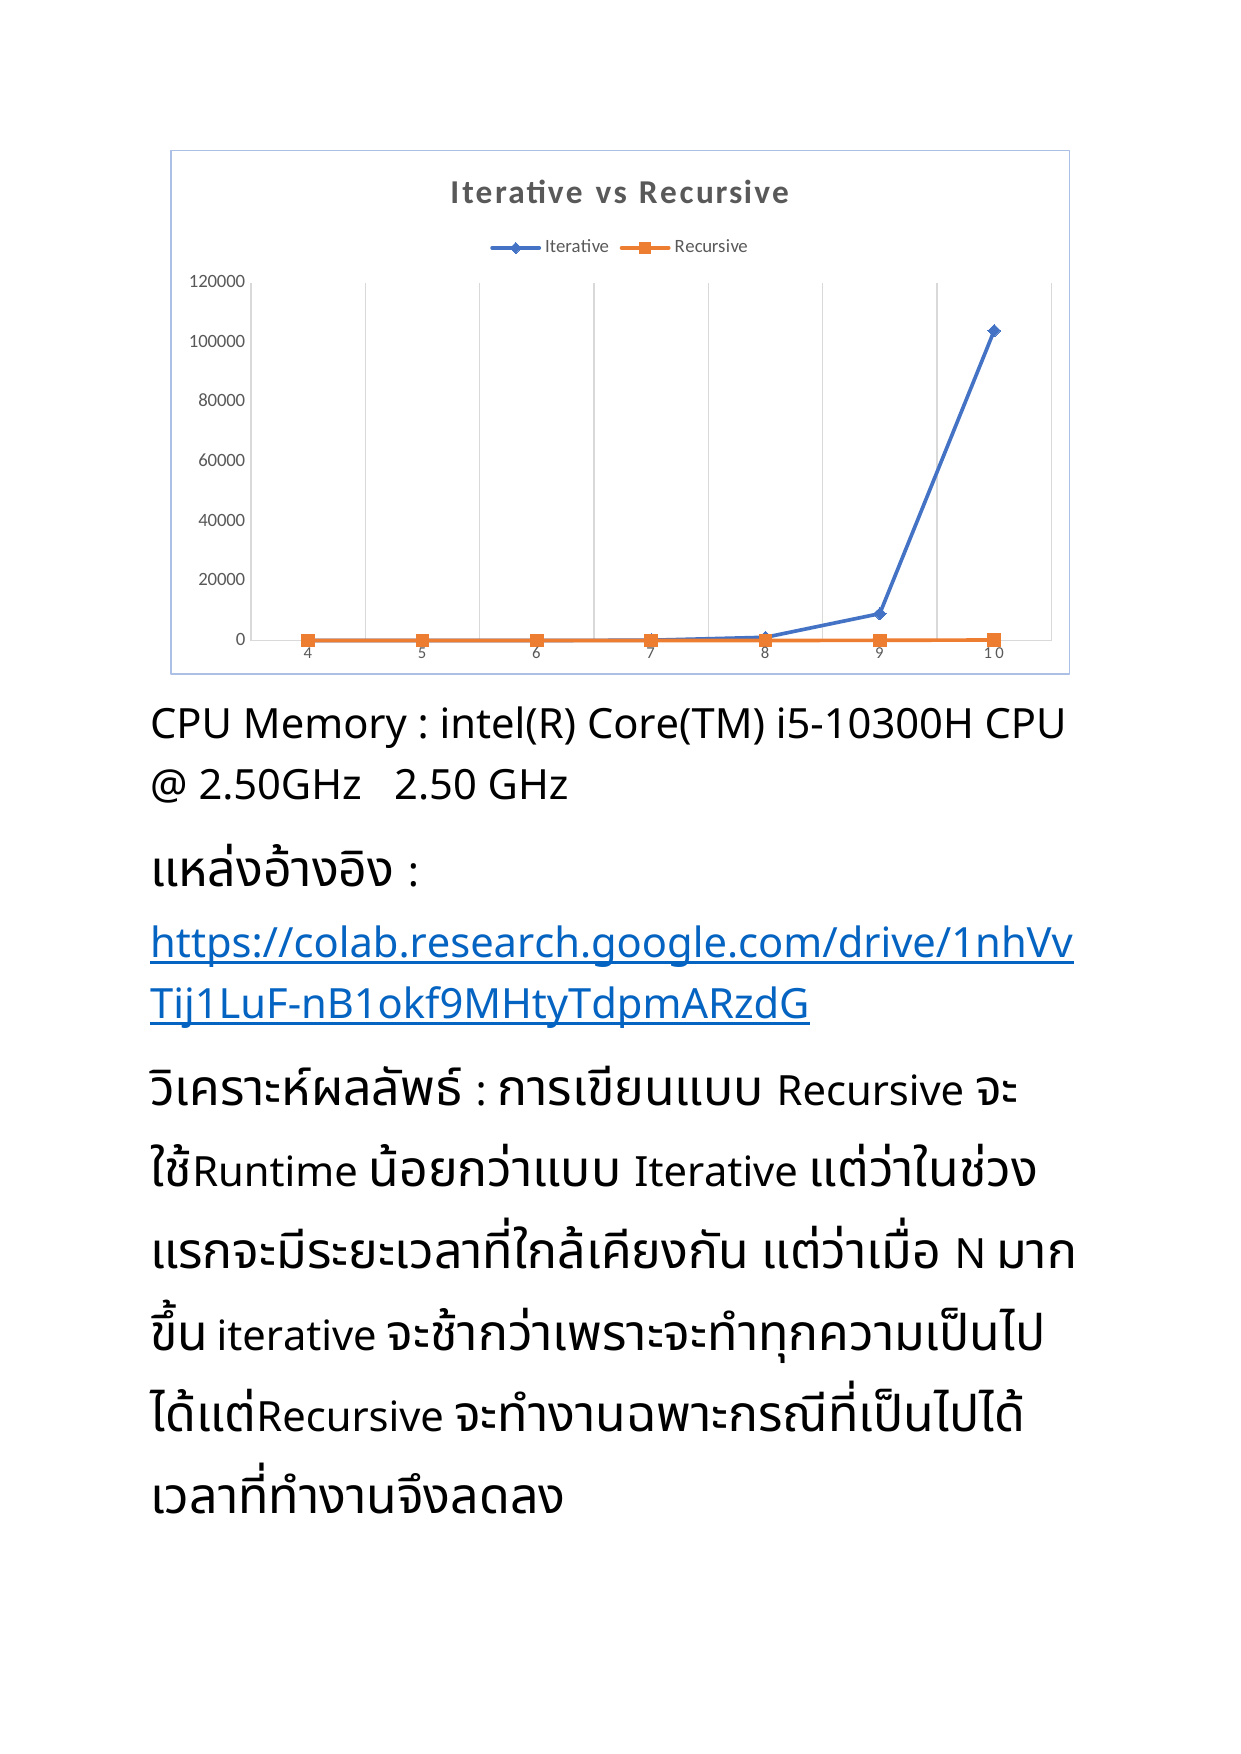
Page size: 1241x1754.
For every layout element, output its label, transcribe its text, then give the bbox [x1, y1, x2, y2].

text CPU Memory : intel(R) Core(TM) i5-10300H CPU @ 2.50GHz 2.50 GHz [150, 694, 1090, 812]
text แหล่งอ้างอิง : https://colab.research.google.com/drive/1nhVvTij1LuF-nB1okf9MHtyTdpmARzdG [150, 833, 1090, 1031]
text วิเคราะห์ผลลัพธ์ : การเขียนแบบ Recursive จะใช้Runtime น้อยกว่าแบบ Iterative แต่ว่าในช่วงแรกจะมีระยะเวลาที่ใกล้เคียงกัน แต่ว่าเมื่อ Nมากขึ้นiterativeจะช้ากว่าเพราะจะทำทุกความเป็นไปได้แต่Recursiveจะทำงานฉพาะกรณีที่เป็นไปได้ เวลาที่ทำงานจึงลดลง [150, 1052, 1090, 1536]
